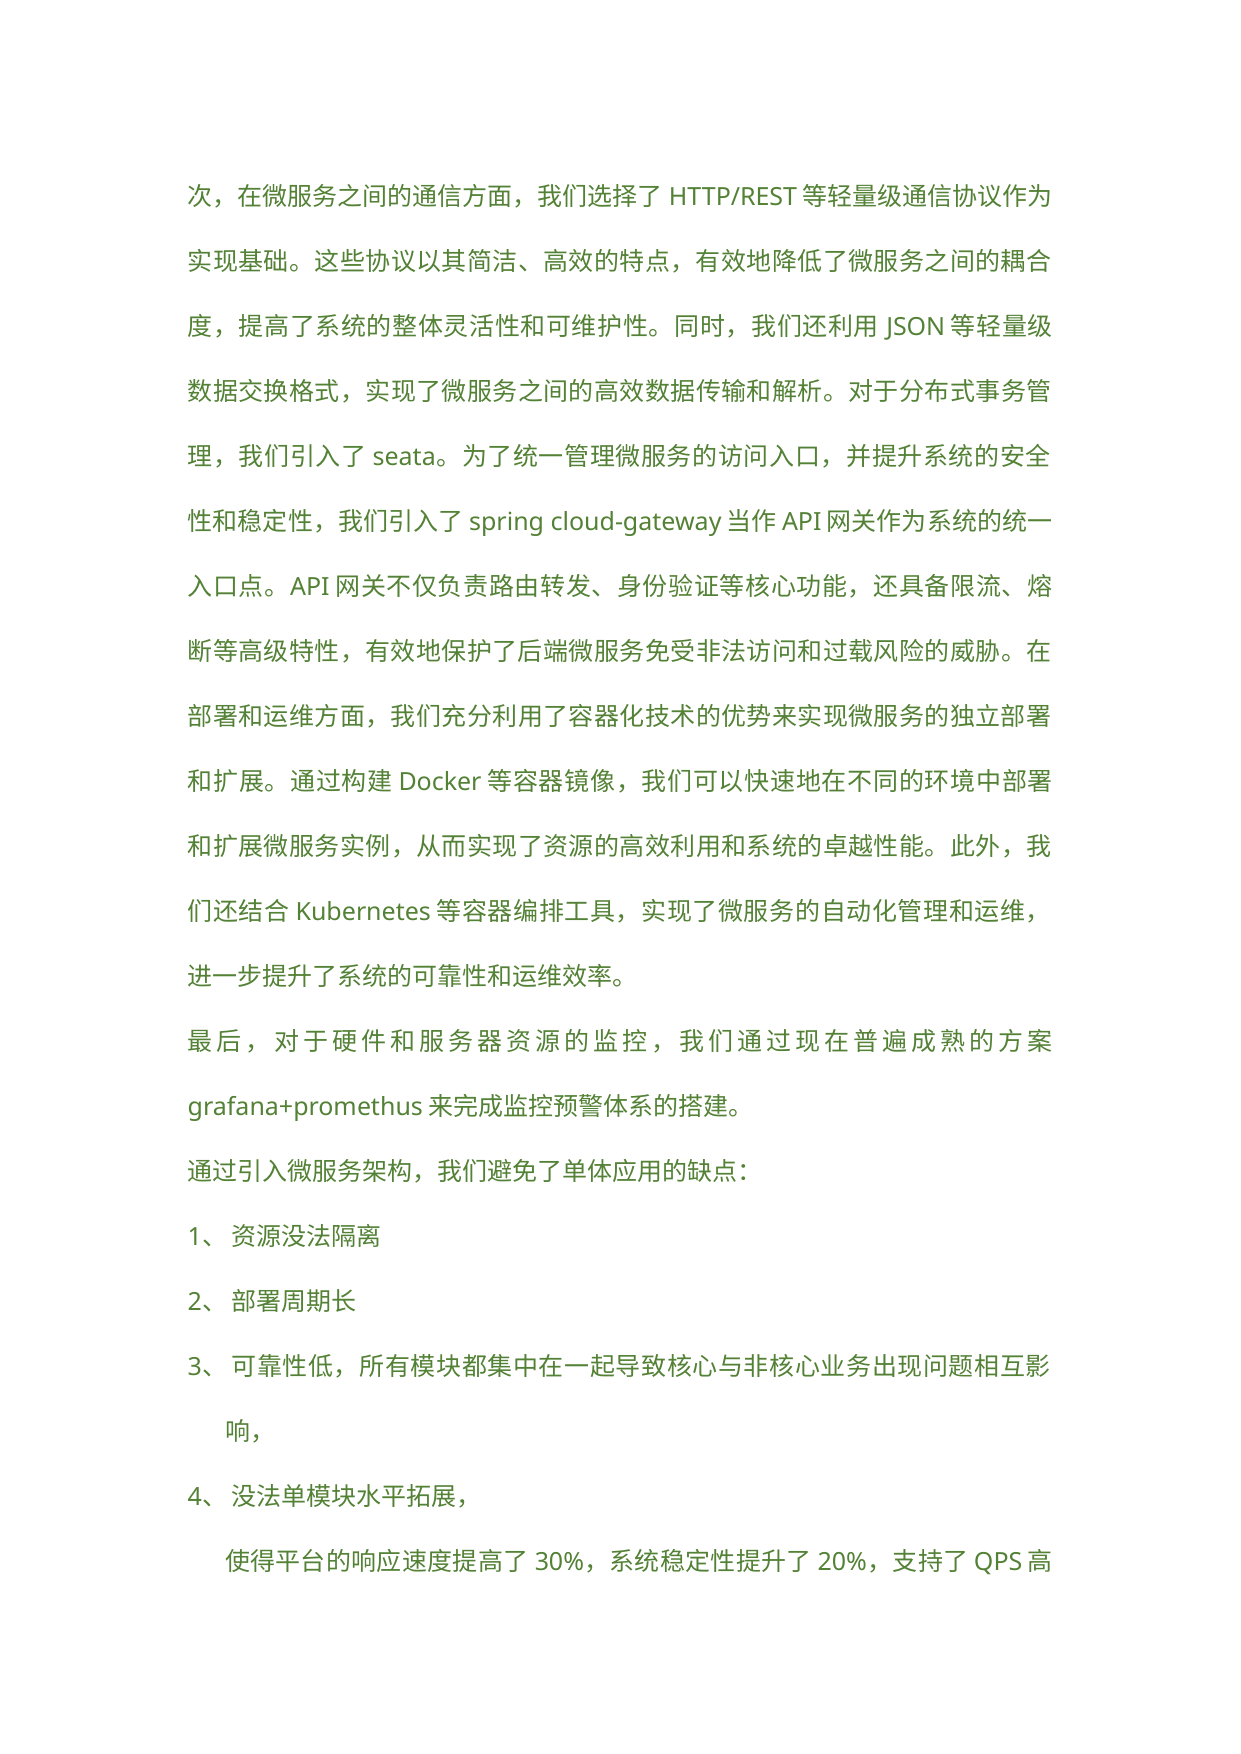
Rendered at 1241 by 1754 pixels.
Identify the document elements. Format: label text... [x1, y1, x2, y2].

text 最后，对于硬件和服务器资源的监控，我们通过现在普遍成熟的方案grafana+promethus来完成监控预警体系的搭建。 [187, 1007, 1053, 1137]
list 没法单模块水平拓展， [187, 1462, 1053, 1527]
text 通过引入微服务架构，我们避免了单体应用的缺点： [187, 1137, 1053, 1202]
list 可靠性低，所有模块都集中在一起导致核心与非核心业务出现问题相互影响， [187, 1332, 1053, 1462]
list 资源没法隔离 [187, 1202, 1053, 1267]
list 部署周期长 [187, 1267, 1053, 1332]
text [187, 162, 1053, 1007]
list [225, 1527, 1053, 1592]
